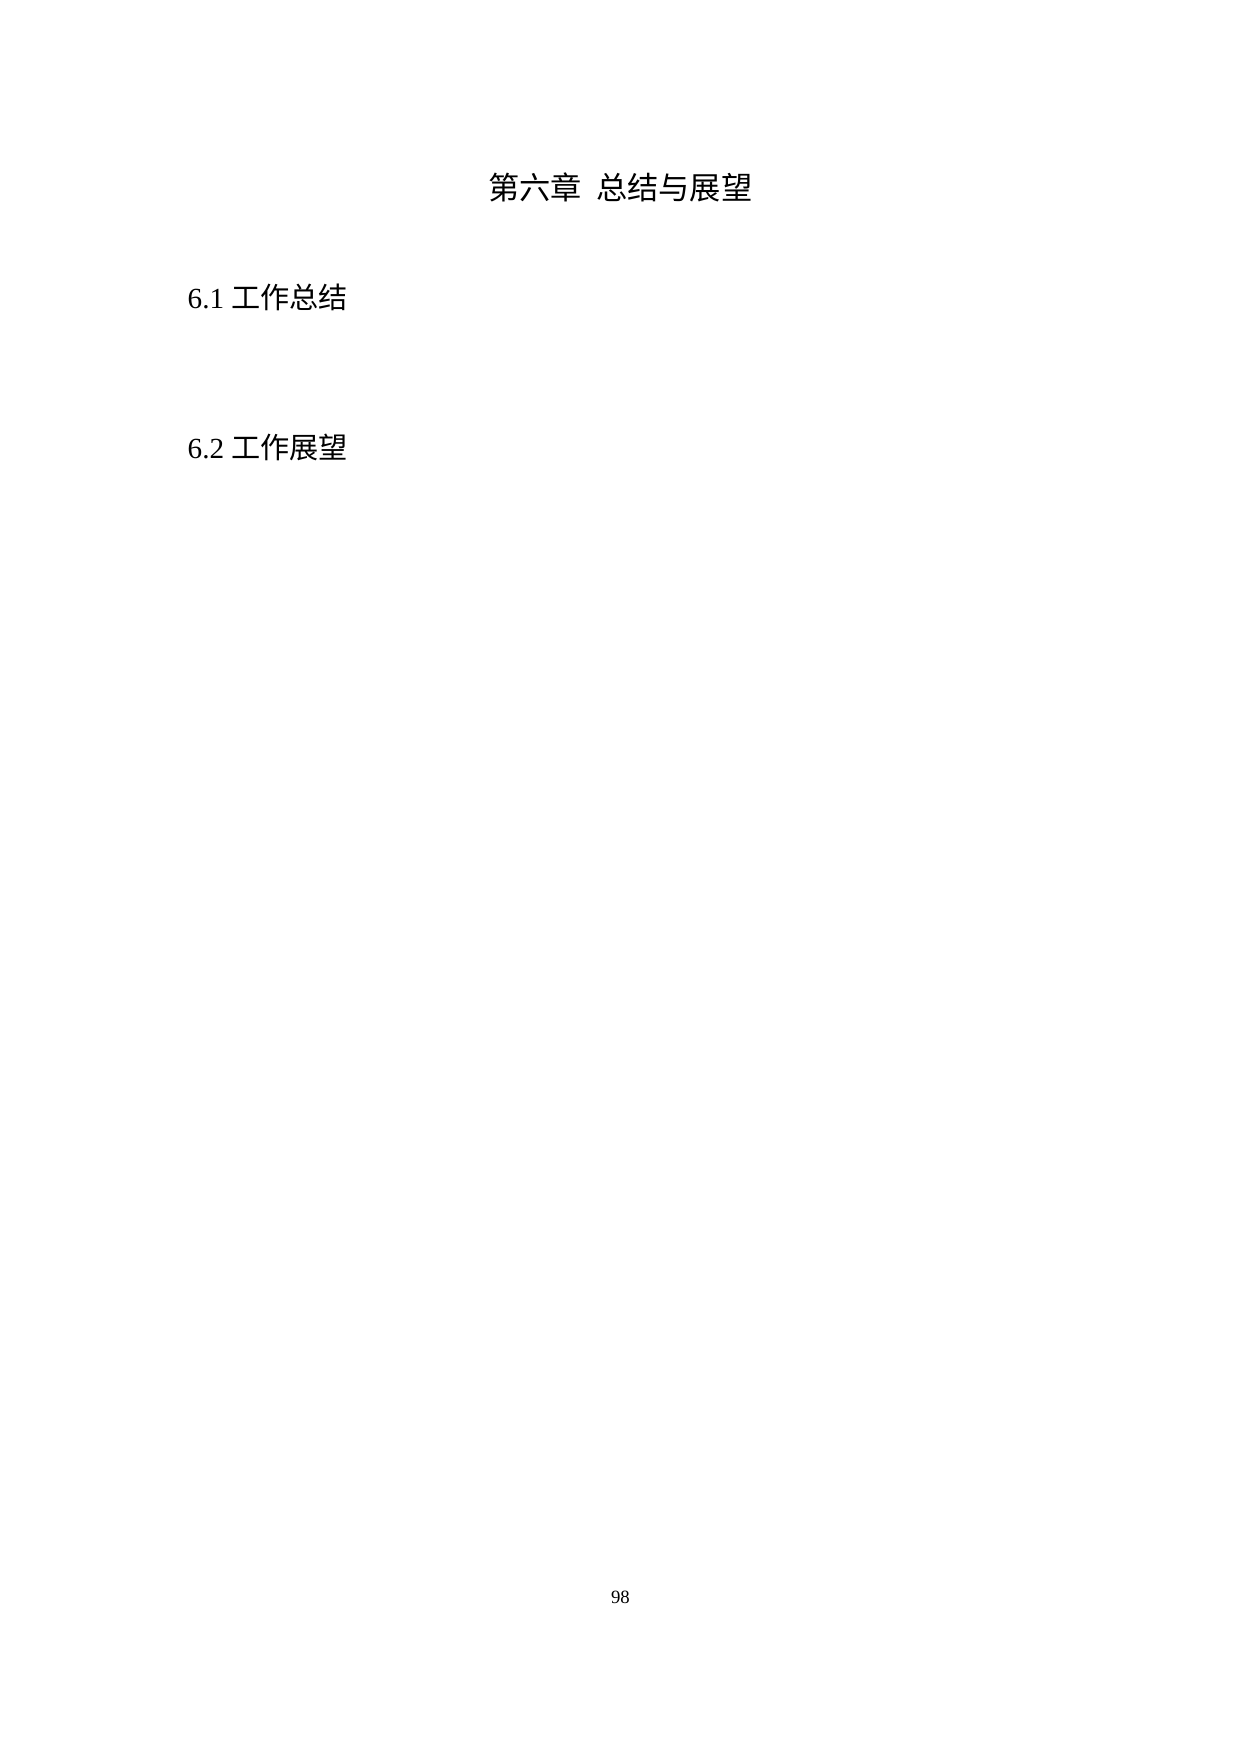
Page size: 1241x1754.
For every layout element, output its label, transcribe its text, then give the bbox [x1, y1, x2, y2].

subtitle 第六章 总结与展望 [187, 153, 1053, 218]
subtitle 6.1 工作总结 [187, 263, 1053, 328]
subtitle 6.2 工作展望 [187, 413, 1053, 478]
